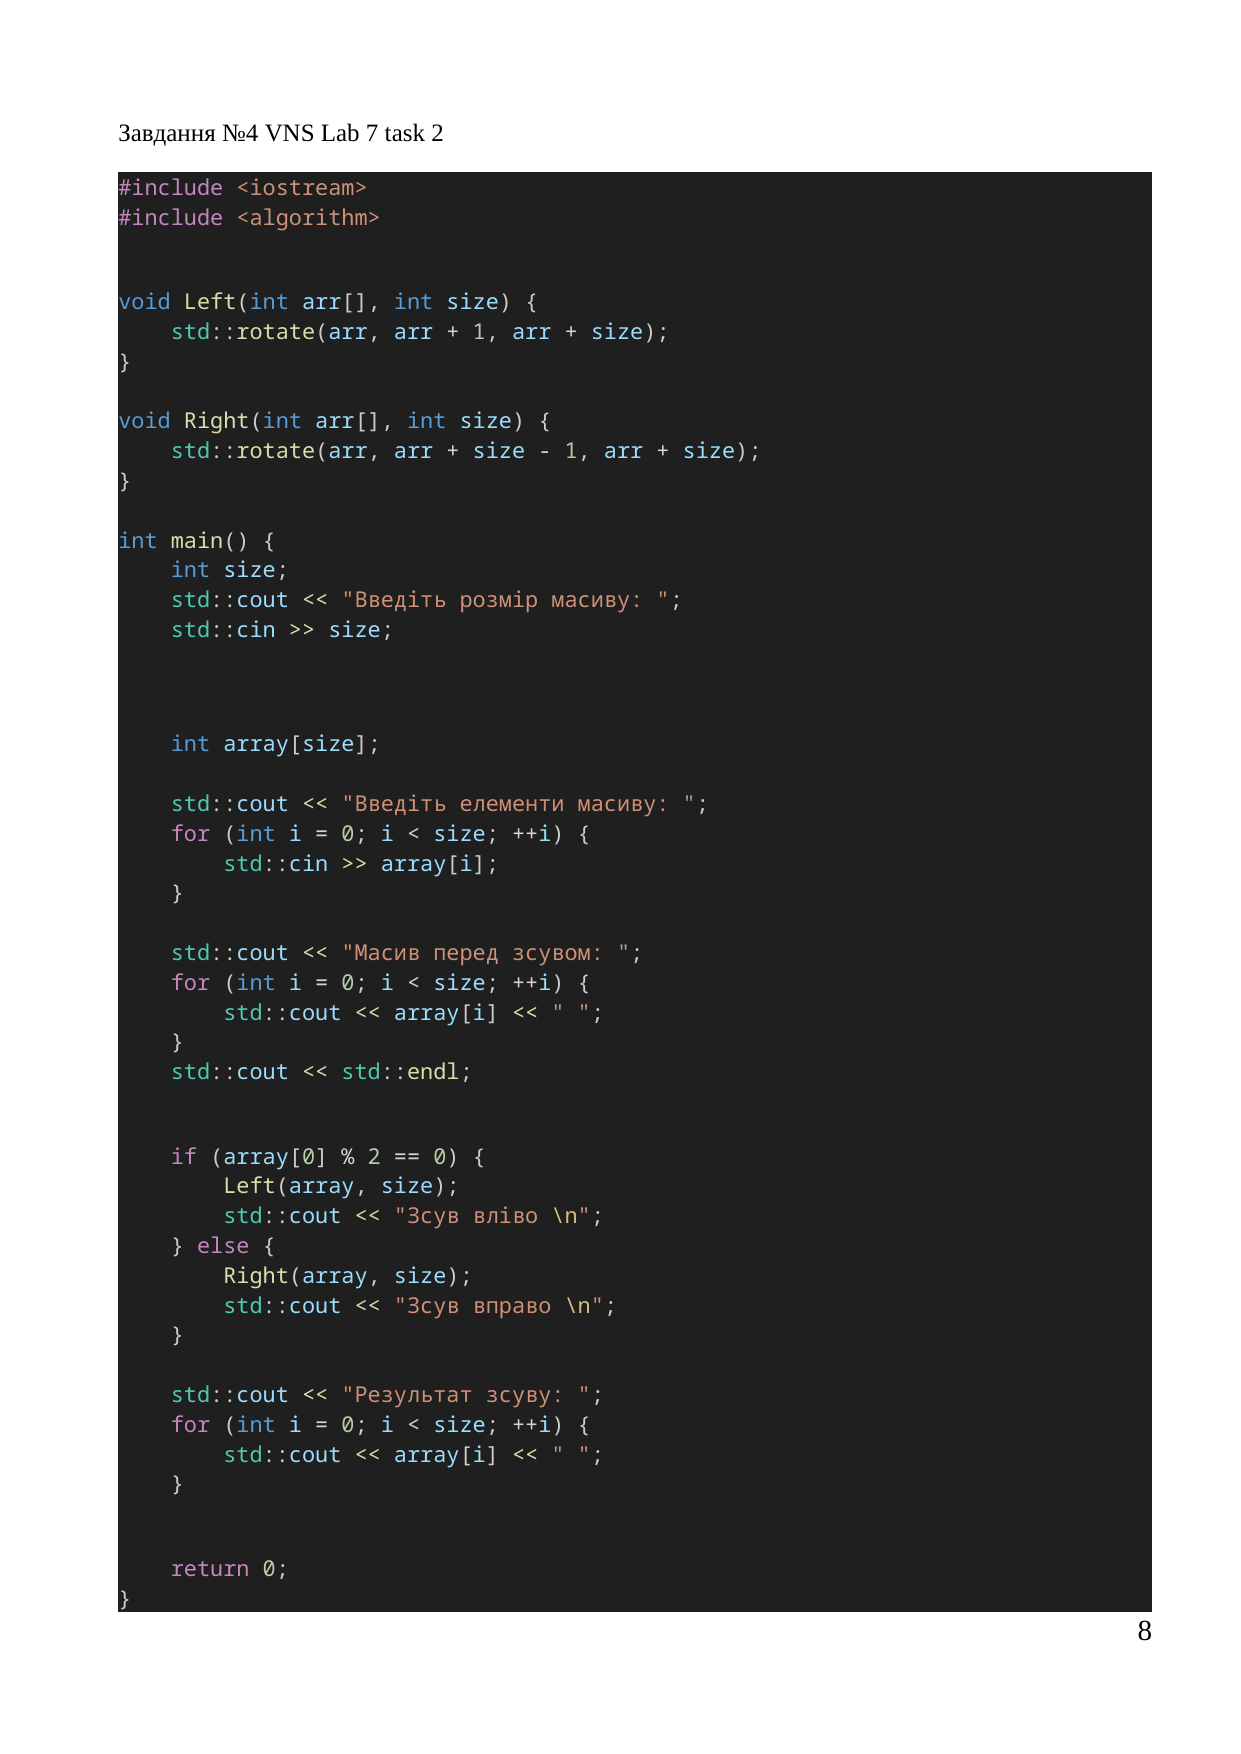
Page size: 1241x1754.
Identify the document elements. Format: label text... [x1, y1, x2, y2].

text } [118, 1026, 1152, 1056]
text Left(array, size); [118, 1170, 1152, 1200]
text int array[size]; [118, 728, 1152, 758]
text std::rotate(arr, arr + size - 1, arr + size); [118, 435, 1152, 465]
text } [118, 1319, 1152, 1349]
text Завдання №4 VNS Lab 7 task 2 [118, 118, 1152, 147]
text int size; [118, 554, 1152, 584]
text int main() { [118, 525, 1152, 554]
text #include <algorithm> [118, 202, 1152, 232]
text std::cout << std::endl; [118, 1056, 1152, 1086]
text } [118, 1468, 1152, 1498]
text std::cout << "Зсув вліво \n"; [118, 1200, 1152, 1230]
text } [118, 1583, 1152, 1612]
text if (array[0] % 2 == 0) { [118, 1141, 1152, 1170]
text return 0; [118, 1553, 1152, 1583]
text for (int i = 0; i < size; ++i) { [118, 1409, 1152, 1438]
text } [118, 346, 1152, 376]
text std::cout << "Результат зсуву: "; [118, 1379, 1152, 1409]
text } else { [118, 1230, 1152, 1260]
text } [118, 465, 1152, 495]
text std::cout << "Масив перед зсувом: "; [118, 937, 1152, 967]
text } [118, 877, 1152, 907]
text for (int i = 0; i < size; ++i) { [118, 818, 1152, 847]
text std::cout << "Зсув вправо \n"; [118, 1289, 1152, 1319]
text void Left(int arr[], int size) { [118, 286, 1152, 316]
text std::cout << array[i] << " "; [118, 996, 1152, 1026]
text #include <iostream> [118, 172, 1152, 202]
text std::cout << array[i] << " "; [118, 1438, 1152, 1468]
text for (int i = 0; i < size; ++i) { [118, 967, 1152, 996]
text std::cout << "Введіть елементи масиву: "; [118, 788, 1152, 818]
text std::cin >> array[i]; [118, 847, 1152, 877]
text std::cout << "Введіть розмір масиву: "; [118, 584, 1152, 614]
text void Right(int arr[], int size) { [118, 406, 1152, 435]
text std::rotate(arr, arr + 1, arr + size); [118, 316, 1152, 346]
text Right(array, size); [118, 1260, 1152, 1289]
text std::cin >> size; [118, 614, 1152, 644]
